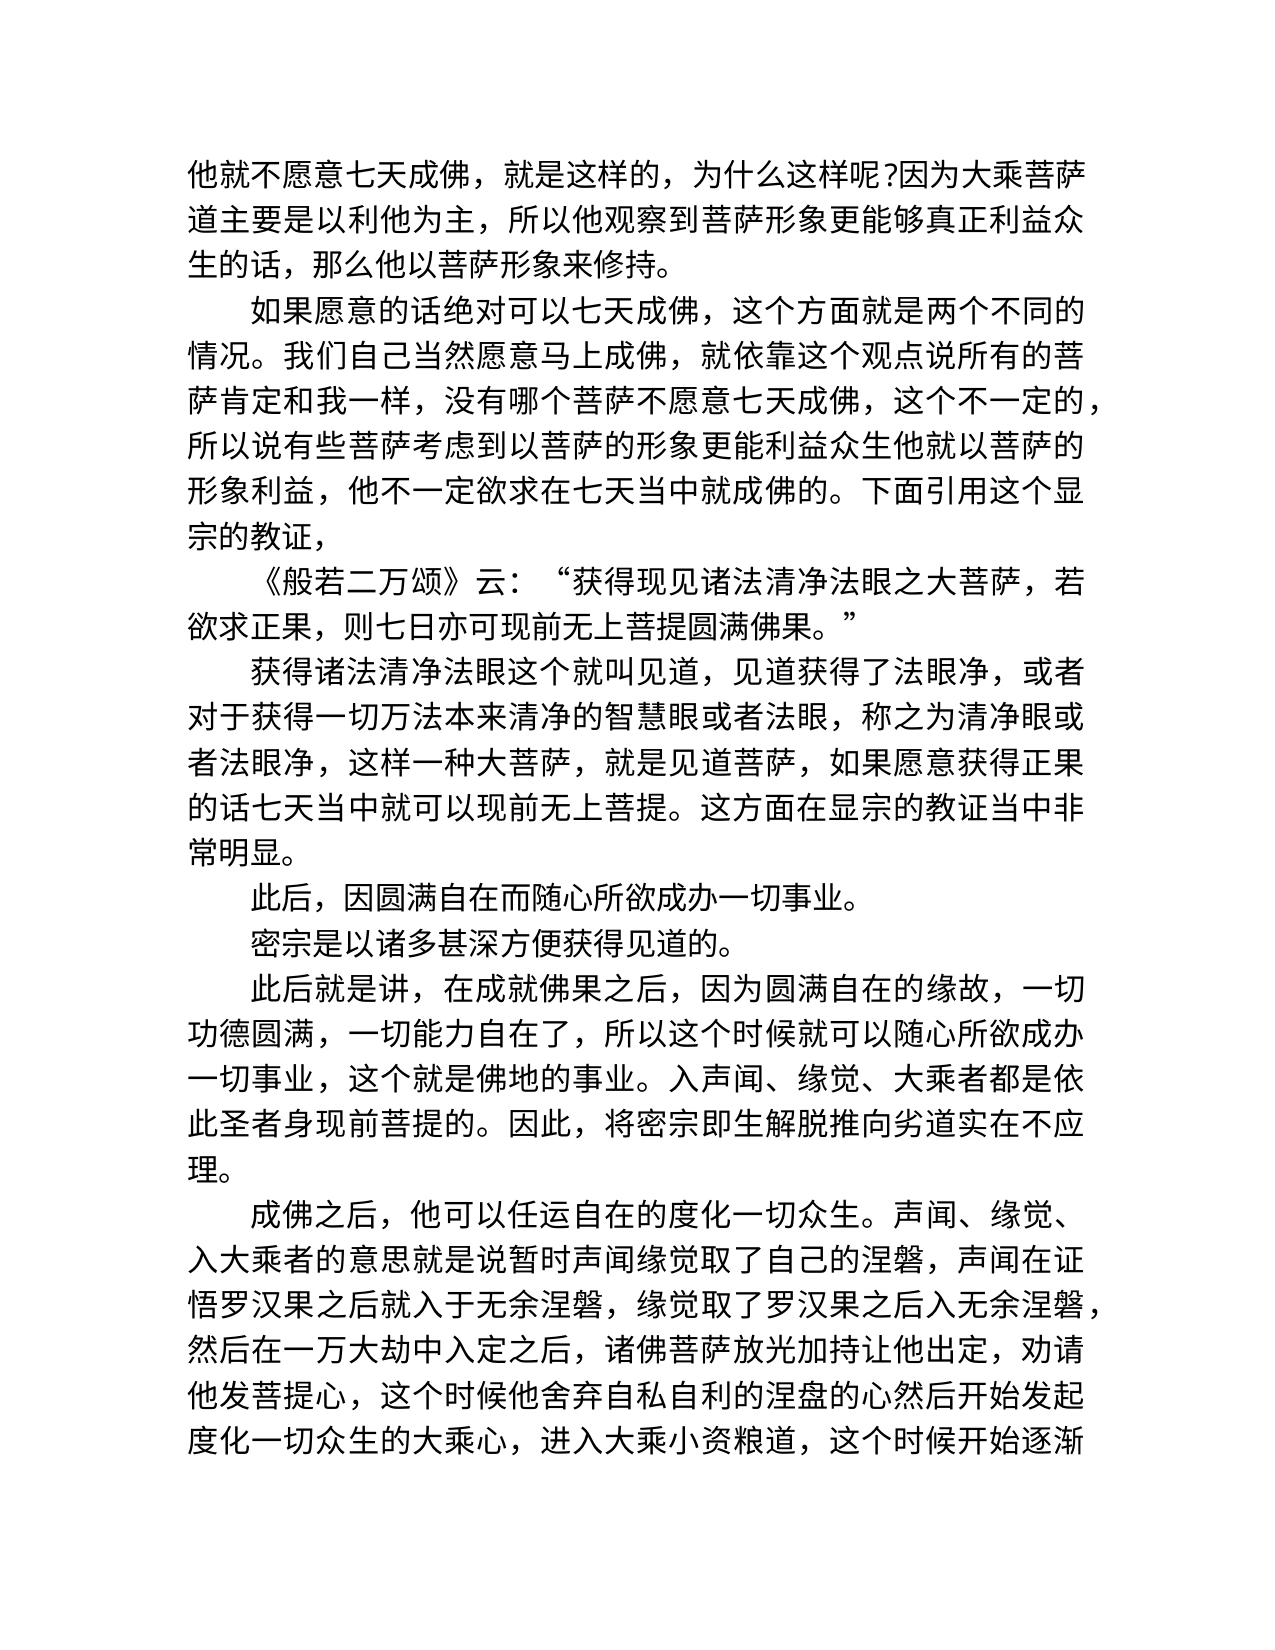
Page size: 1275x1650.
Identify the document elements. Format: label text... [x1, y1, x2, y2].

text 《般若二万颂》云：“获得现见诸法清净法眼之大菩萨，若欲求正果，则七日亦可现前无上菩提圆满佛果。” [187, 557, 1087, 647]
text 密宗是以诸多甚深方便获得见道的。 [187, 919, 1087, 964]
text 获得诸法清净法眼这个就叫见道，见道获得了法眼净，或者对于获得一切万法本来清净的智慧眼或者法眼，称之为清净眼或者法眼净，这样一种大菩萨，就是见道菩萨，如果愿意获得正果的话七天当中就可以现前无上菩提。这方面在显宗的教证当中非常明显。 [187, 647, 1087, 873]
text 此后就是讲，在成就佛果之后，因为圆满自在的缘故，一切功德圆满，一切能力自在了，所以这个时候就可以随心所欲成办一切事业，这个就是佛地的事业。入声闻、缘觉、大乘者都是依此圣者身现前菩提的。因此，将密宗即生解脱推向劣道实在不应理。 [187, 964, 1087, 1190]
text 此后，因圆满自在而随心所欲成办一切事业。 [187, 873, 1087, 919]
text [187, 1190, 1087, 1461]
text 如果愿意的话绝对可以七天成佛，这个方面就是两个不同的情况。我们自己当然愿意马上成佛，就依靠这个观点说所有的菩萨肯定和我一样，没有哪个菩萨不愿意七天成佛，这个不一定的，所以说有些菩萨考虑到以菩萨的形象更能利益众生他就以菩萨的形象利益，他不一定欲求在七天当中就成佛的。下面引用这个显宗的教证， [187, 286, 1087, 557]
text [187, 150, 1087, 286]
